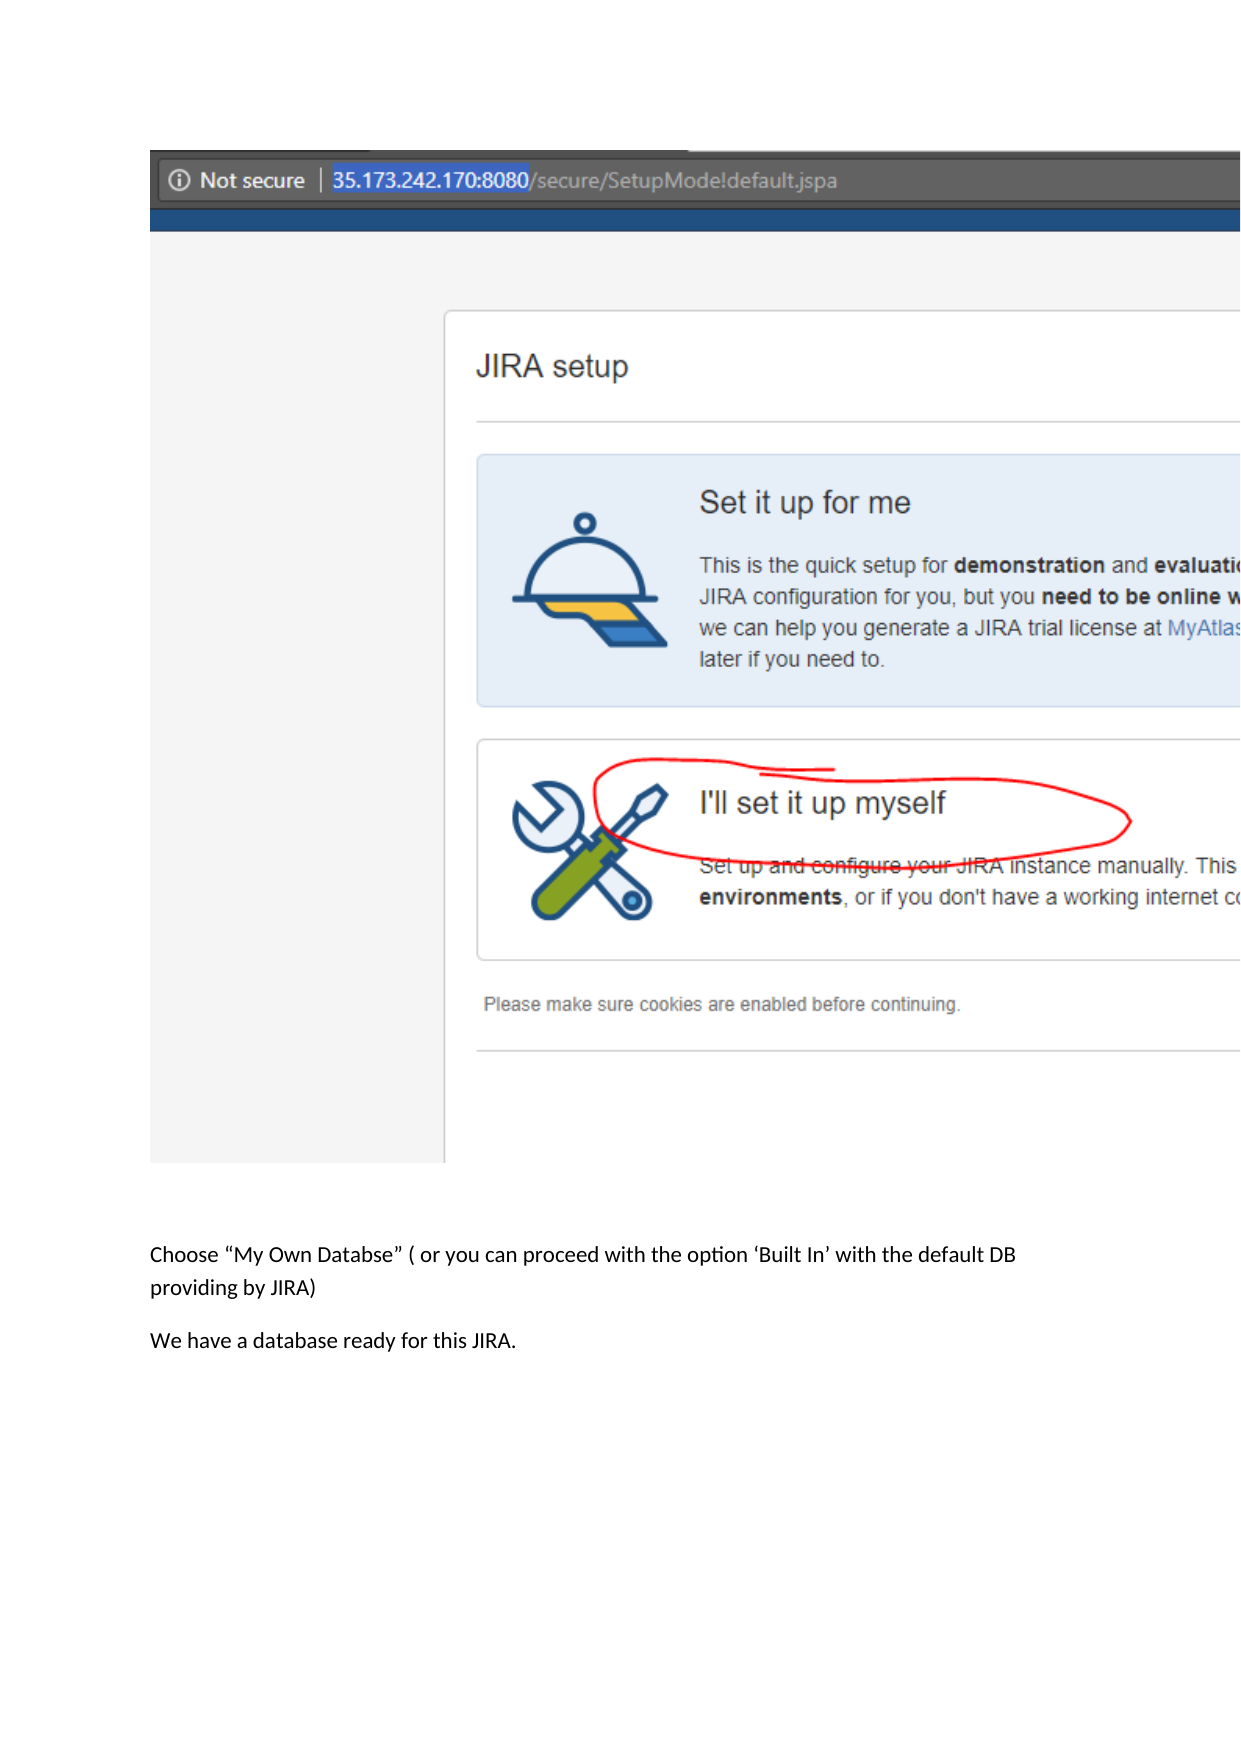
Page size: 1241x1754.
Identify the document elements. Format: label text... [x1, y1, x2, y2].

picture [150, 150, 1241, 1163]
text Choose “My Own Databse” ( or you can proceed with the option ‘Built In’ with the default DB providing by JIRA) [150, 1241, 1090, 1301]
text We have a database ready for this JIRA. [150, 1326, 1090, 1354]
